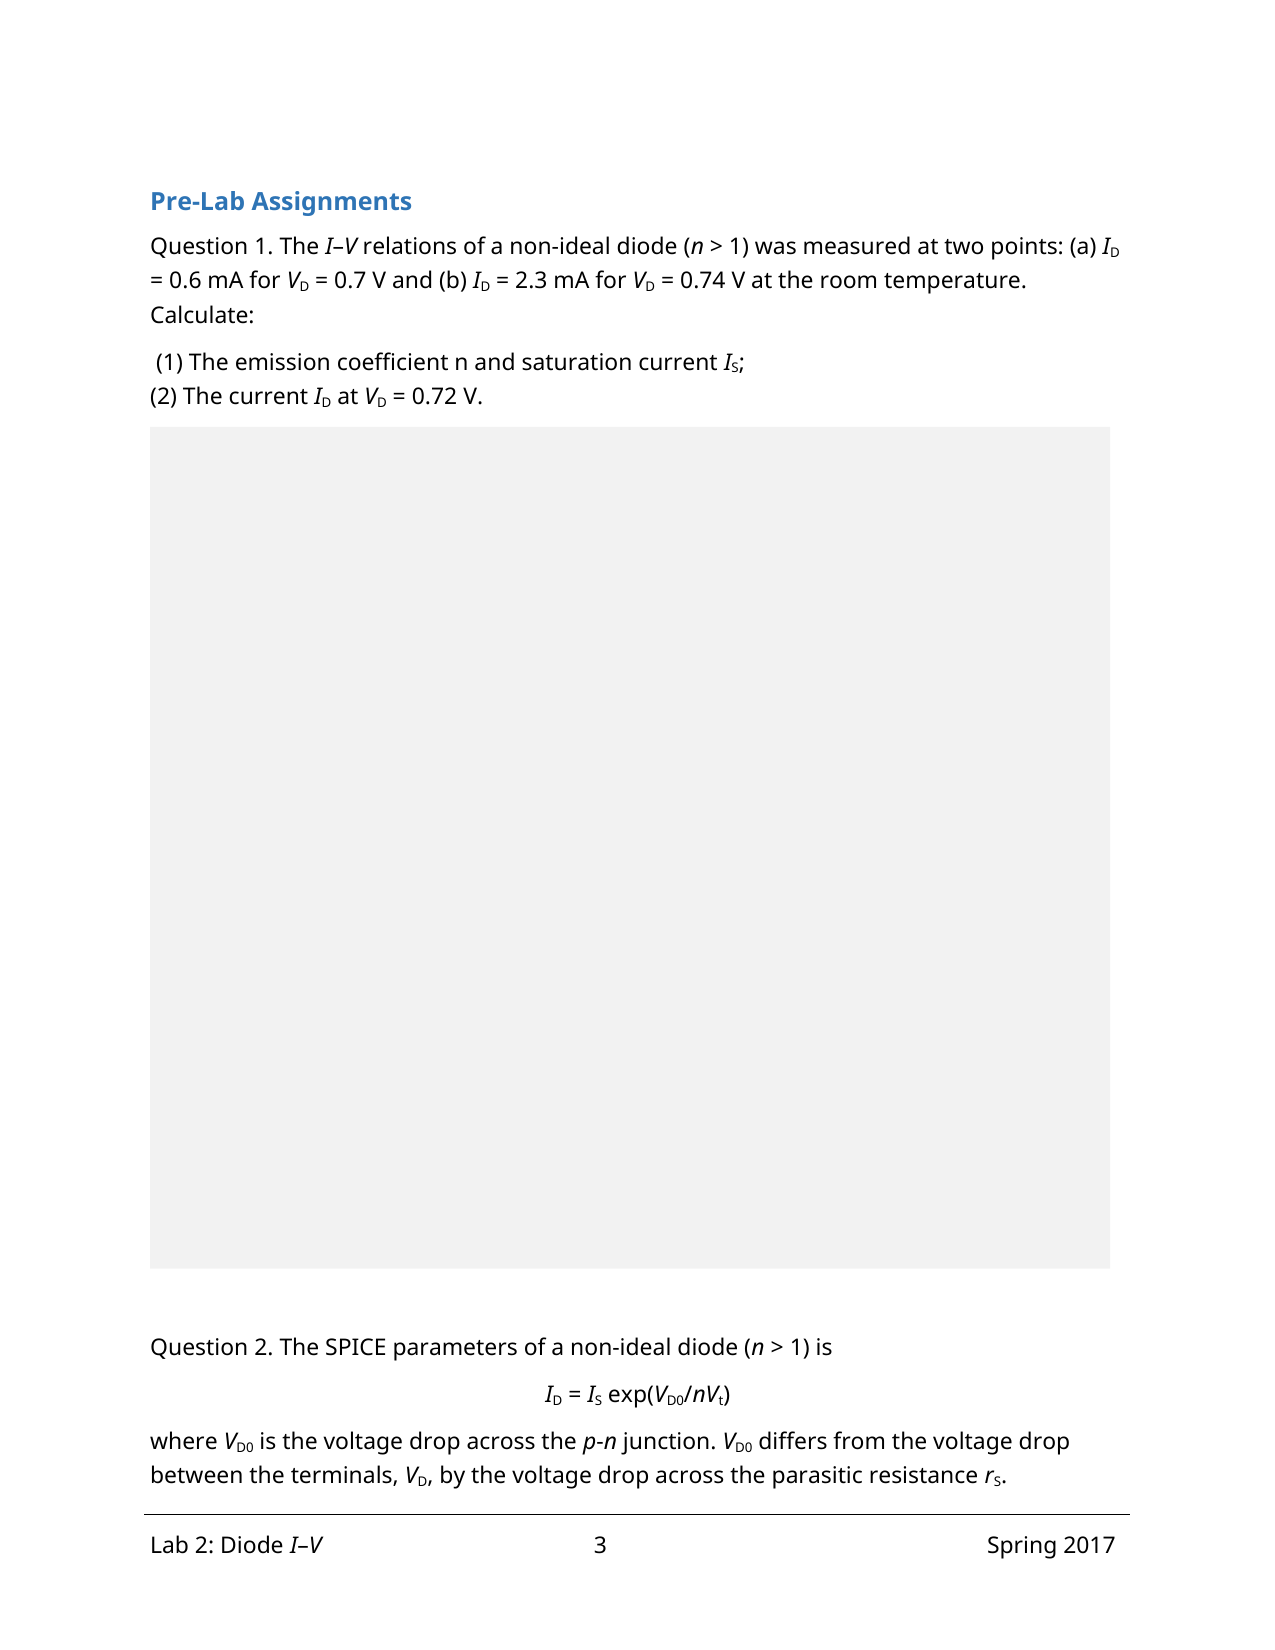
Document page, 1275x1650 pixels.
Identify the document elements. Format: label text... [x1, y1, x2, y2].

text ID = IS exp(VD0/nVt) [150, 1378, 1125, 1409]
text (1) The emission coefficient n and saturation current IS; (2) The current ID at VD = 0.72 V. [150, 346, 1125, 411]
text Question 1. The I–V relations of a non-ideal diode (n > 1) was measured at two points: (a) ID = 0.6 mA for VD = 0.7 V and (b) ID = 2.3 mA for VD = 0.74 V at the room temperature. Calculate: [150, 230, 1125, 330]
text where VD0 is the voltage drop across the p-n junction. VD0 differs from the voltage drop between the terminals, VD, by the voltage drop across the parasitic resistance rS. [150, 1425, 1125, 1491]
subtitle Pre-Lab Assignments [150, 183, 1125, 217]
text Question 2. The SPICE parameters of a non-ideal diode (n > 1) is [150, 1331, 1125, 1362]
